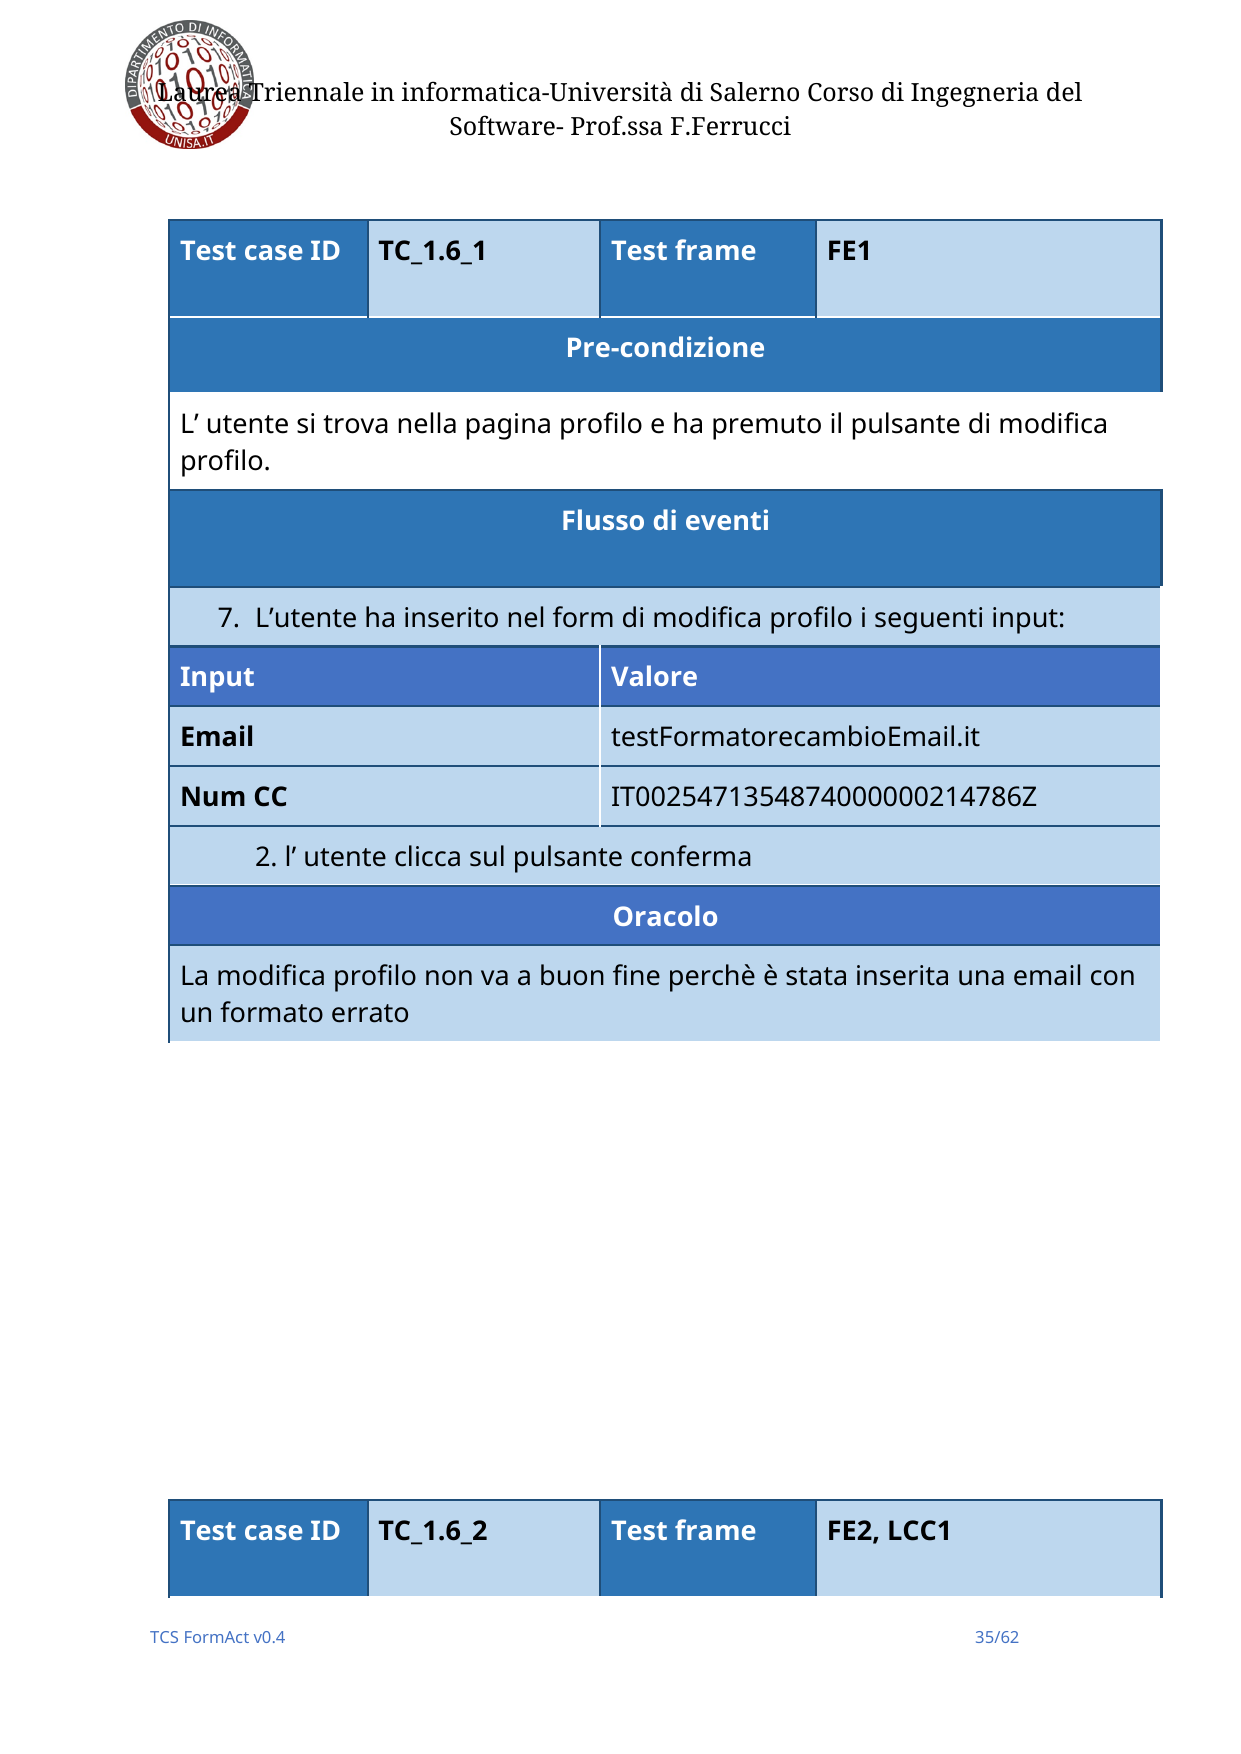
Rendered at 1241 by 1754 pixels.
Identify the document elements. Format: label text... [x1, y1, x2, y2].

table_cell Pre-condizione [170, 318, 1160, 392]
table_cell Valore [601, 648, 1160, 705]
table_cell testFormatorecambioEmail.it [601, 707, 1160, 765]
table_cell Flusso di eventi [170, 491, 1160, 586]
table_cell Oracolo [170, 887, 1160, 944]
table_header TC_1.6_2 [369, 1501, 599, 1596]
table_cell Input [170, 648, 599, 705]
table_header FE2, LCC1 [817, 1501, 1160, 1596]
table_cell La modifica profilo non va a buon fine perchè è stata inserita una email con un formato errato [170, 946, 1160, 1041]
table_cell Num CC [170, 767, 599, 825]
table_cell L’ utente si trova nella pagina profilo e ha premuto il pulsante di modifica profilo. [170, 394, 1160, 489]
picture [125, 20, 254, 149]
table_header Test frame [601, 1501, 815, 1596]
table_header Test frame [601, 221, 815, 316]
table_cell IT0025471354874000000214786Z [601, 767, 1160, 825]
table_header FE1 [817, 221, 1160, 316]
table_cell 2. l’ utente clicca sul pulsante conferma [170, 827, 1160, 884]
table_header Test case ID [170, 1501, 367, 1596]
table_header Test case ID [170, 221, 367, 316]
table_cell Email [170, 707, 599, 765]
table_header TC_1.6_1 [369, 221, 599, 316]
table_cell L’utente ha inserito nel form di modifica profilo i seguenti input: [170, 588, 1160, 645]
